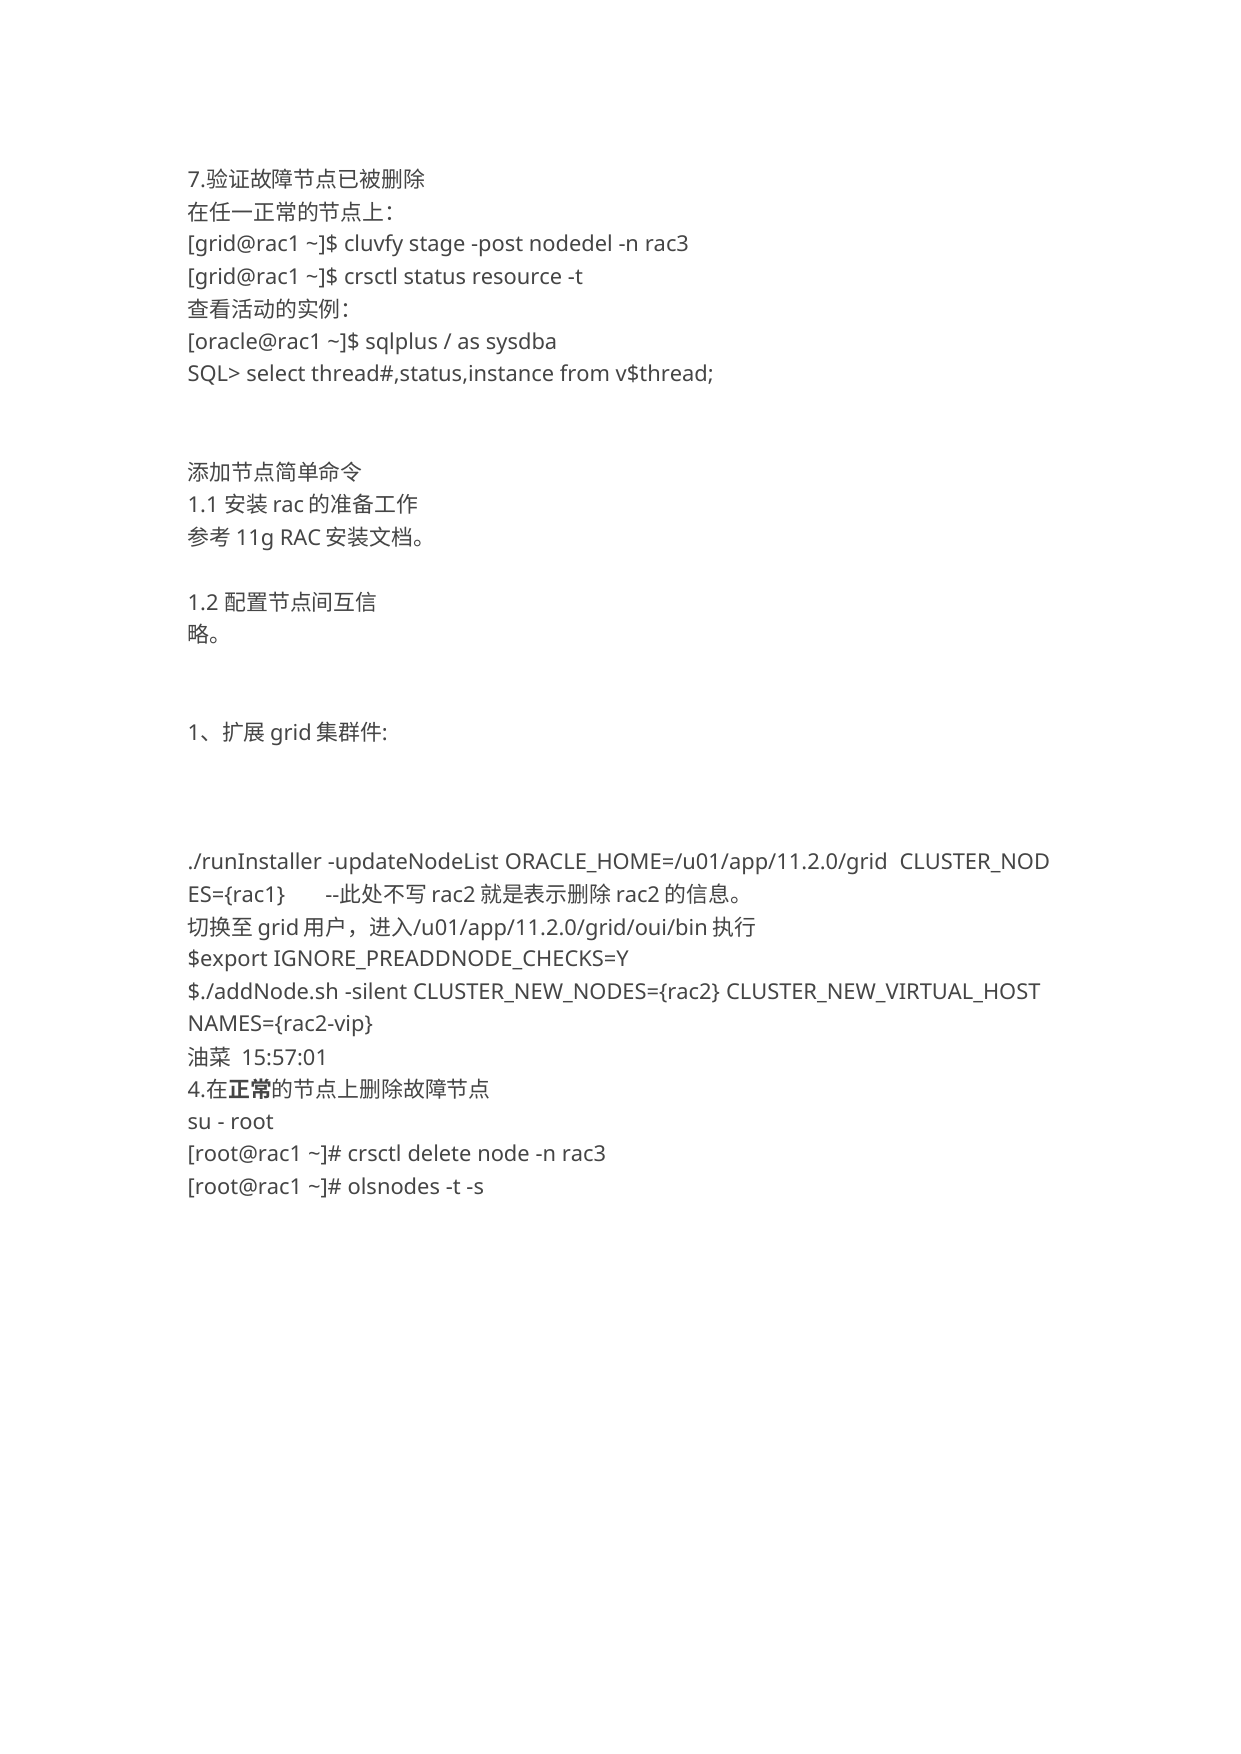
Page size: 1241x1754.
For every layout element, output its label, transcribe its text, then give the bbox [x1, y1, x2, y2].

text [187, 162, 1053, 259]
text 添加节点简单命令 [187, 454, 1053, 487]
text 1.1 安装rac的准备工作 参考11g RAC安装文档。 [187, 487, 1053, 552]
text 查看活动的实例： [oracle@rac1 ~]$ sqlplus / as sysdba SQL> select thread#,status,instance from v$thread; [187, 292, 1053, 389]
text 1、扩展grid集群件: ./runInstaller -updateNodeList ORACLE_HOME=/u01/app/11.2.0/grid CLUSTER_NODES={rac1} --此处不写rac2就是表示删除rac2的信息。 切换至grid用户，进入/u01/app/11.2.0/grid/oui/bin执行 $export IGNORE_PREADDNODE_CHECKS=Y $./addNode.sh -silent CLUSTER_NEW_NODES={rac2} CLUSTER_NEW_VIRTUAL_HOSTNAMES={rac2-vip} 油菜 15:57:01 4.在正常的节点上删除故障节点 su - root [root@rac1 ~]# crsctl delete node -n rac3 [root@rac1 ~]# olsnodes -t -s [187, 649, 1053, 1202]
text 1.2 配置节点间互信 略。 [187, 552, 1053, 649]
text [grid@rac1 ~]$ crsctl status resource -t [187, 259, 1053, 292]
